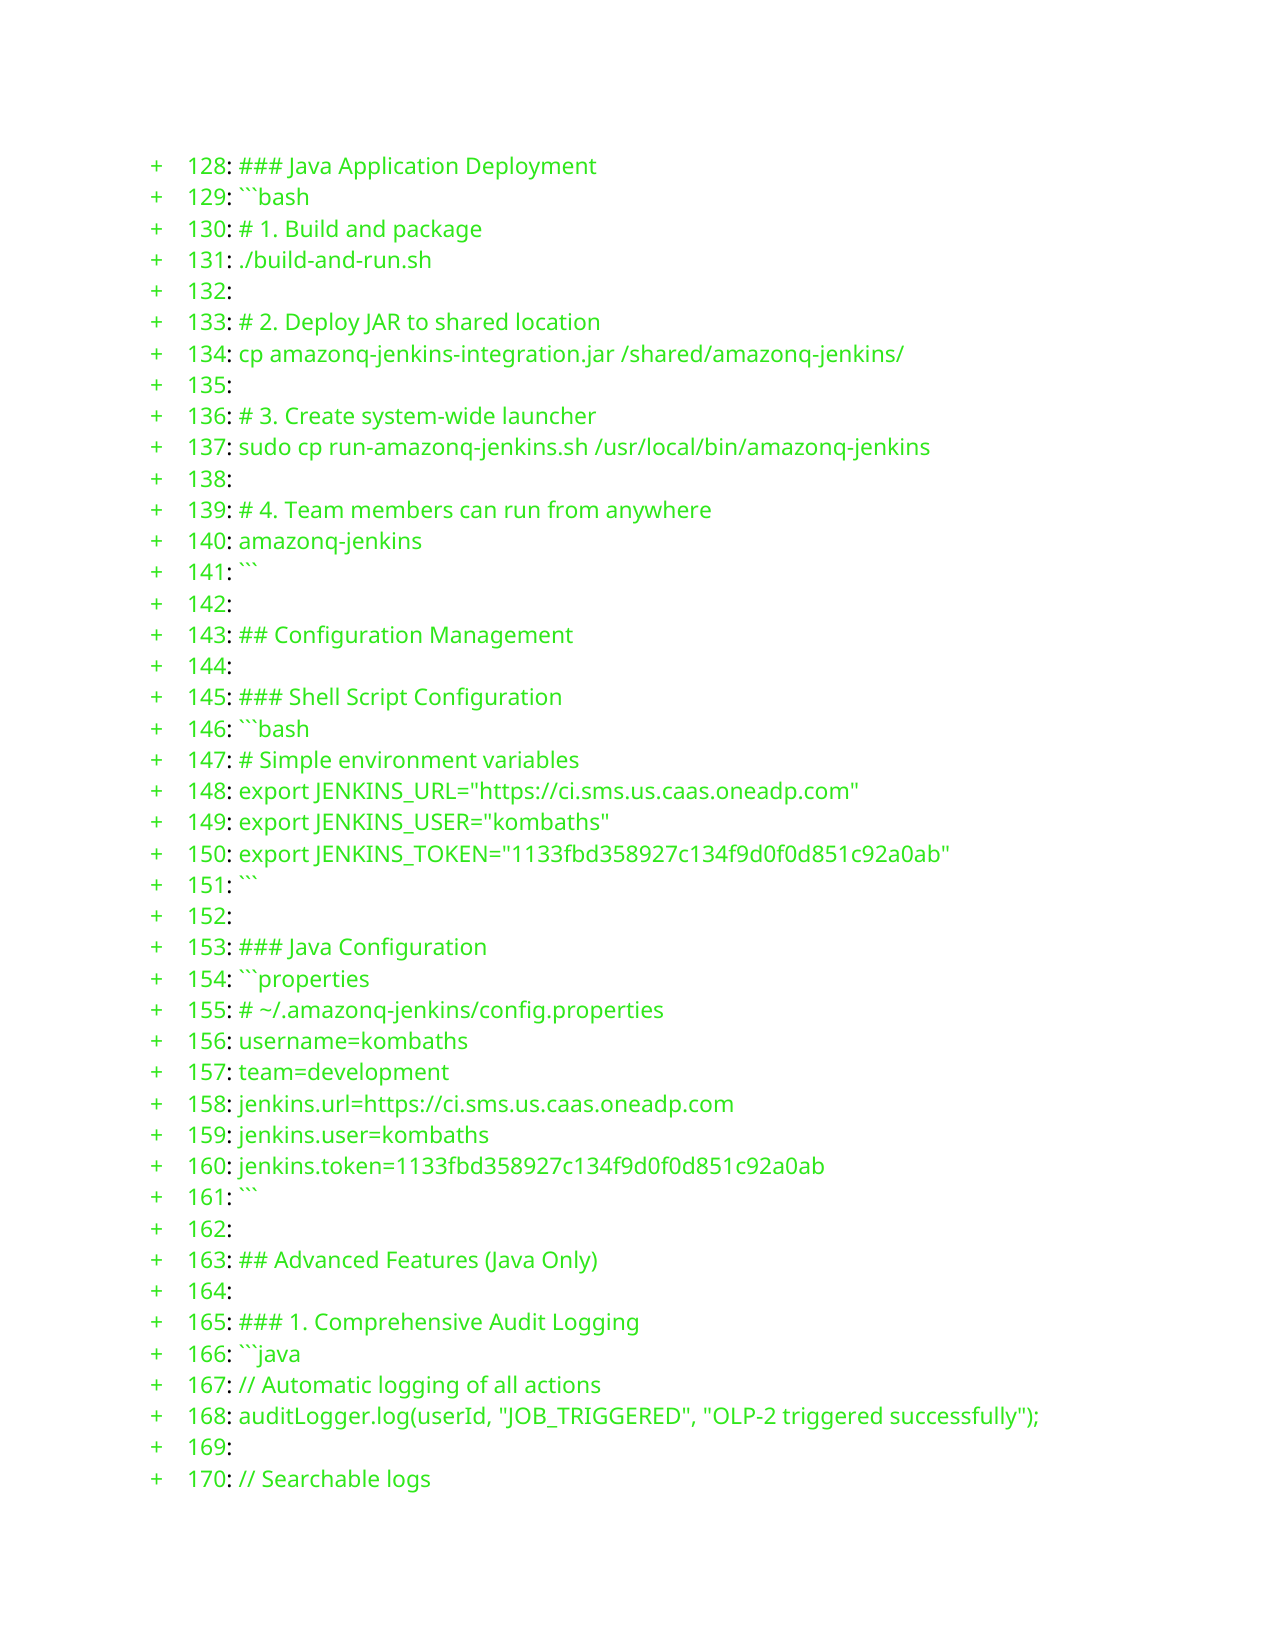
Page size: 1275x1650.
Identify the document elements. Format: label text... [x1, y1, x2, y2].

text + 169: [150, 1431, 1125, 1462]
text + 150: export JENKINS_TOKEN="1133fbd358927c134f9d0f0d851c92a0ab" [150, 837, 1125, 869]
text + 138: [150, 462, 1125, 494]
text + 144: [150, 650, 1125, 681]
text + 162: [150, 1212, 1125, 1244]
text + 146: ```bash [150, 712, 1125, 744]
text + 151: ``` [150, 869, 1125, 900]
text + 158: jenkins.url=https://ci.sms.us.caas.oneadp.com [150, 1087, 1125, 1119]
text + 156: username=kombaths [150, 1025, 1125, 1056]
text + 149: export JENKINS_USER="kombaths" [150, 806, 1125, 837]
text + 152: [150, 900, 1125, 931]
text + 160: jenkins.token=1133fbd358927c134f9d0f0d851c92a0ab [150, 1150, 1125, 1181]
text + 128: ### Java Application Deployment [150, 150, 1125, 181]
text + 153: ### Java Configuration [150, 931, 1125, 962]
text + 145: ### Shell Script Configuration [150, 681, 1125, 712]
text + 154: ```properties [150, 962, 1125, 994]
text + 136: # 3. Create system-wide launcher [150, 400, 1125, 431]
text + 159: jenkins.user=kombaths [150, 1119, 1125, 1150]
text + 142: [150, 587, 1125, 619]
text + 147: # Simple environment variables [150, 744, 1125, 775]
text + 157: team=development [150, 1056, 1125, 1087]
text + 143: ## Configuration Management [150, 619, 1125, 650]
text + 168: auditLogger.log(userId, "JOB_TRIGGERED", "OLP-2 triggered successfully"); [150, 1400, 1125, 1431]
text + 140: amazonq-jenkins [150, 525, 1125, 556]
text + 167: // Automatic logging of all actions [150, 1369, 1125, 1400]
text + 134: cp amazonq-jenkins-integration.jar /shared/amazonq-jenkins/ [150, 337, 1125, 369]
text + 129: ```bash [150, 181, 1125, 212]
text + 163: ## Advanced Features (Java Only) [150, 1244, 1125, 1275]
text + 131: ./build-and-run.sh [150, 244, 1125, 275]
text + 155: # ~/.amazonq-jenkins/config.properties [150, 994, 1125, 1025]
text + 166: ```java [150, 1337, 1125, 1369]
text + 133: # 2. Deploy JAR to shared location [150, 306, 1125, 337]
text + 137: sudo cp run-amazonq-jenkins.sh /usr/local/bin/amazonq-jenkins [150, 431, 1125, 462]
text + 161: ``` [150, 1181, 1125, 1212]
text + 130: # 1. Build and package [150, 212, 1125, 244]
text + 165: ### 1. Comprehensive Audit Logging [150, 1306, 1125, 1337]
text + 170: // Searchable logs [150, 1462, 1125, 1494]
text + 139: # 4. Team members can run from anywhere [150, 494, 1125, 525]
text + 148: export JENKINS_URL="https://ci.sms.us.caas.oneadp.com" [150, 775, 1125, 806]
text + 164: [150, 1275, 1125, 1306]
text + 132: [150, 275, 1125, 306]
text + 141: ``` [150, 556, 1125, 587]
text + 135: [150, 369, 1125, 400]
